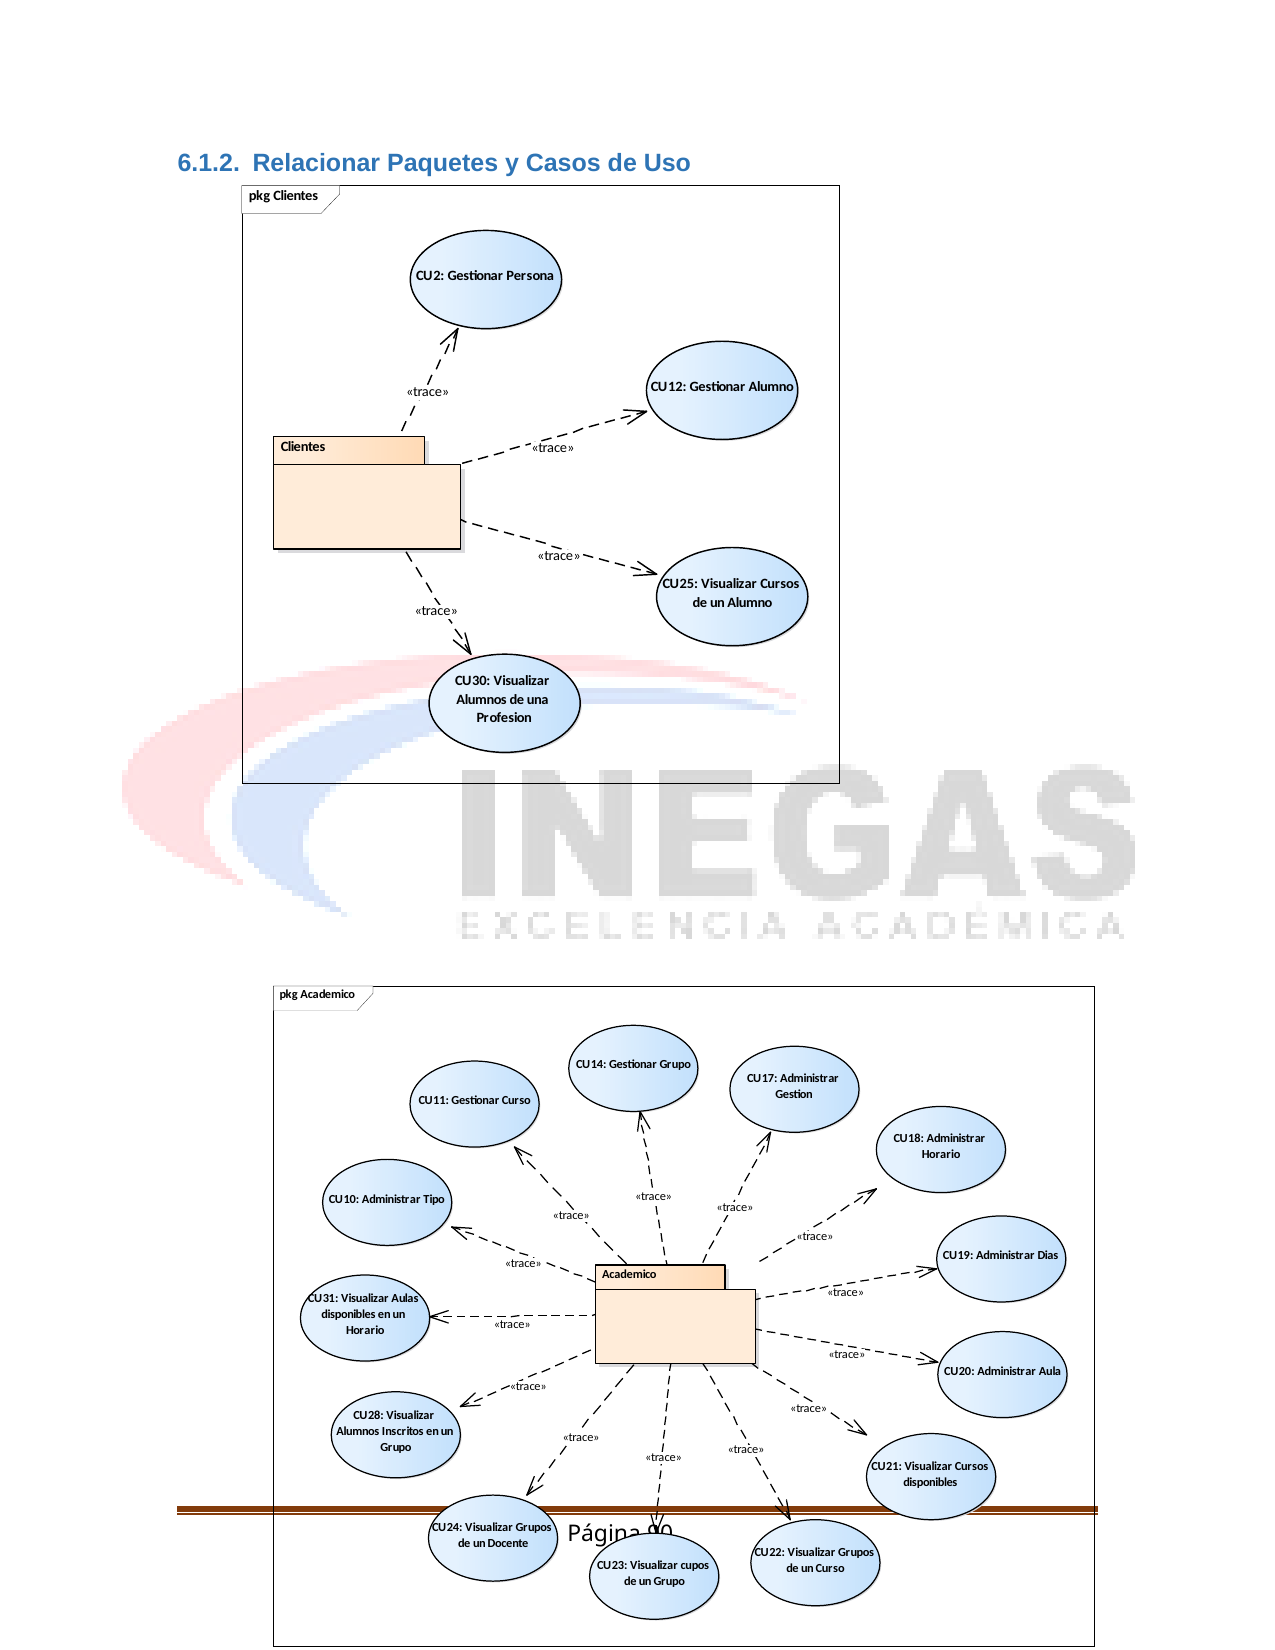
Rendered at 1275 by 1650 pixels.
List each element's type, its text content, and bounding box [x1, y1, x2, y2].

list Relacionar Paquetes y Casos de Uso [177, 148, 1098, 176]
